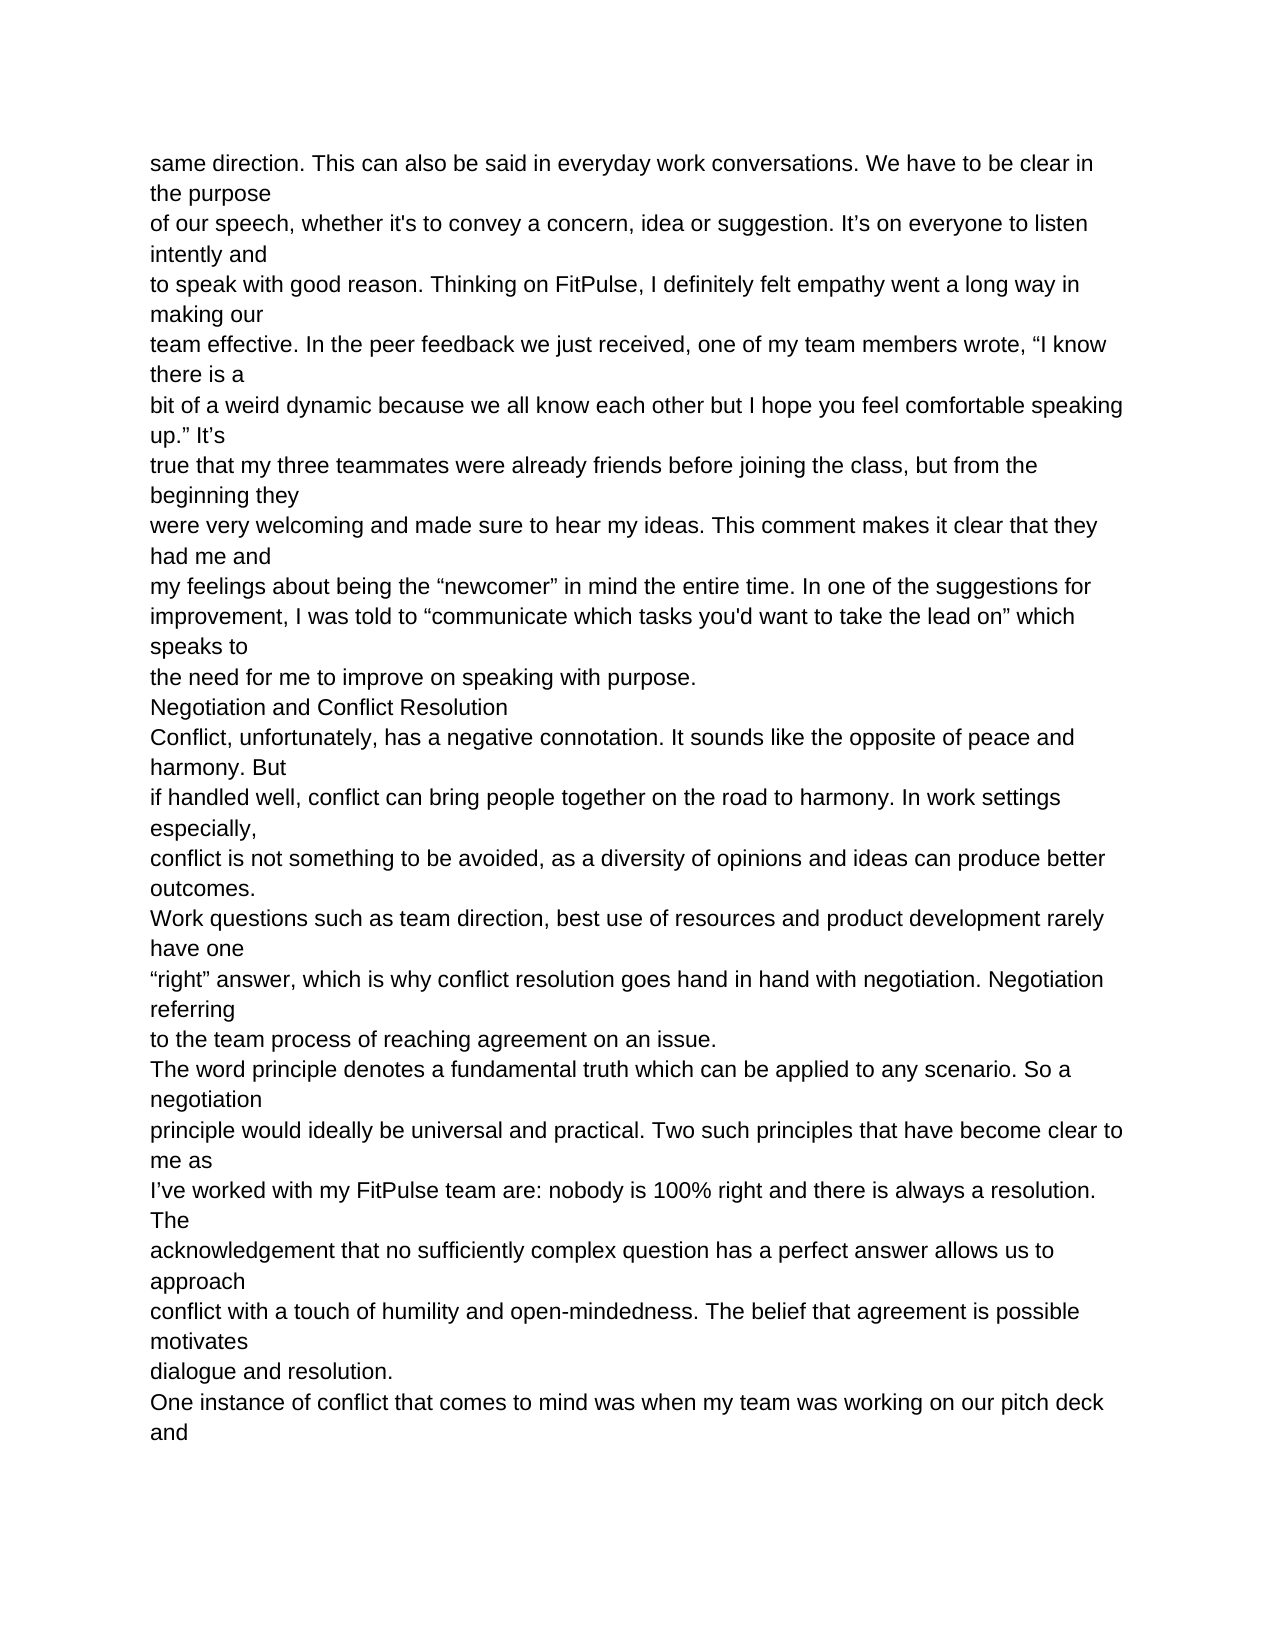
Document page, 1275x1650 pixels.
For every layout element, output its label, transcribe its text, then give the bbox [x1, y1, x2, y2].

text improvement, I was told to “communicate which tasks you'd want to take the lead on” which speaks to [150, 603, 1125, 660]
text the need for me to improve on speaking with purpose. [150, 663, 1125, 690]
text conflict is not something to be avoided, as a diversity of opinions and ideas can produce better outcomes. [150, 845, 1125, 901]
text same direction. This can also be said in everyday work conversations. We have to be clear in the purpose [150, 150, 1125, 207]
text true that my three teammates were already friends before joining the class, but from the beginning they [150, 452, 1125, 509]
text if handled well, conflict can bring people together on the road to harmony. In work settings especially, [150, 784, 1125, 841]
text to speak with good reason. Thinking on FitPulse, I definitely felt empathy went a long way in making our [150, 271, 1125, 327]
text were very welcoming and made sure to hear my ideas. This comment makes it clear that they had me and [150, 512, 1125, 569]
text principle would ideally be universal and practical. Two such principles that have become clear to me as [150, 1117, 1125, 1173]
text One instance of conflict that comes to mind was when my team was working on our pitch deck and [150, 1388, 1125, 1445]
text to the team process of reaching agreement on an issue. [150, 1026, 1125, 1052]
text I’ve worked with my FitPulse team are: nobody is 100% right and there is always a resolution. The [150, 1177, 1125, 1234]
text bit of a weird dynamic because we all know each other but I hope you feel comfortable speaking up.” It’s [150, 392, 1125, 448]
text “right” answer, which is why conflict resolution goes hand in hand with negotiation. Negotiation referring [150, 966, 1125, 1022]
text Work questions such as team direction, best use of resources and product development rarely have one [150, 905, 1125, 962]
text my feelings about being the “newcomer” in mind the entire time. In one of the suggestions for [150, 573, 1125, 599]
text team effective. In the peer feedback we just received, one of my team members wrote, “I know there is a [150, 331, 1125, 388]
text Negotiation and Conflict Resolution [150, 694, 1125, 720]
text conflict with a touch of humility and open-mindedness. The belief that agreement is possible motivates [150, 1298, 1125, 1354]
text The word principle denotes a fundamental truth which can be applied to any scenario. So a negotiation [150, 1056, 1125, 1113]
text Conflict, unfortunately, has a negative connotation. It sounds like the opposite of peace and harmony. But [150, 724, 1125, 781]
text acknowledgement that no sufficiently complex question has a perfect answer allows us to approach [150, 1237, 1125, 1294]
text of our speech, whether it's to convey a concern, idea or suggestion. It’s on everyone to listen intently and [150, 210, 1125, 267]
text dialogue and resolution. [150, 1358, 1125, 1385]
